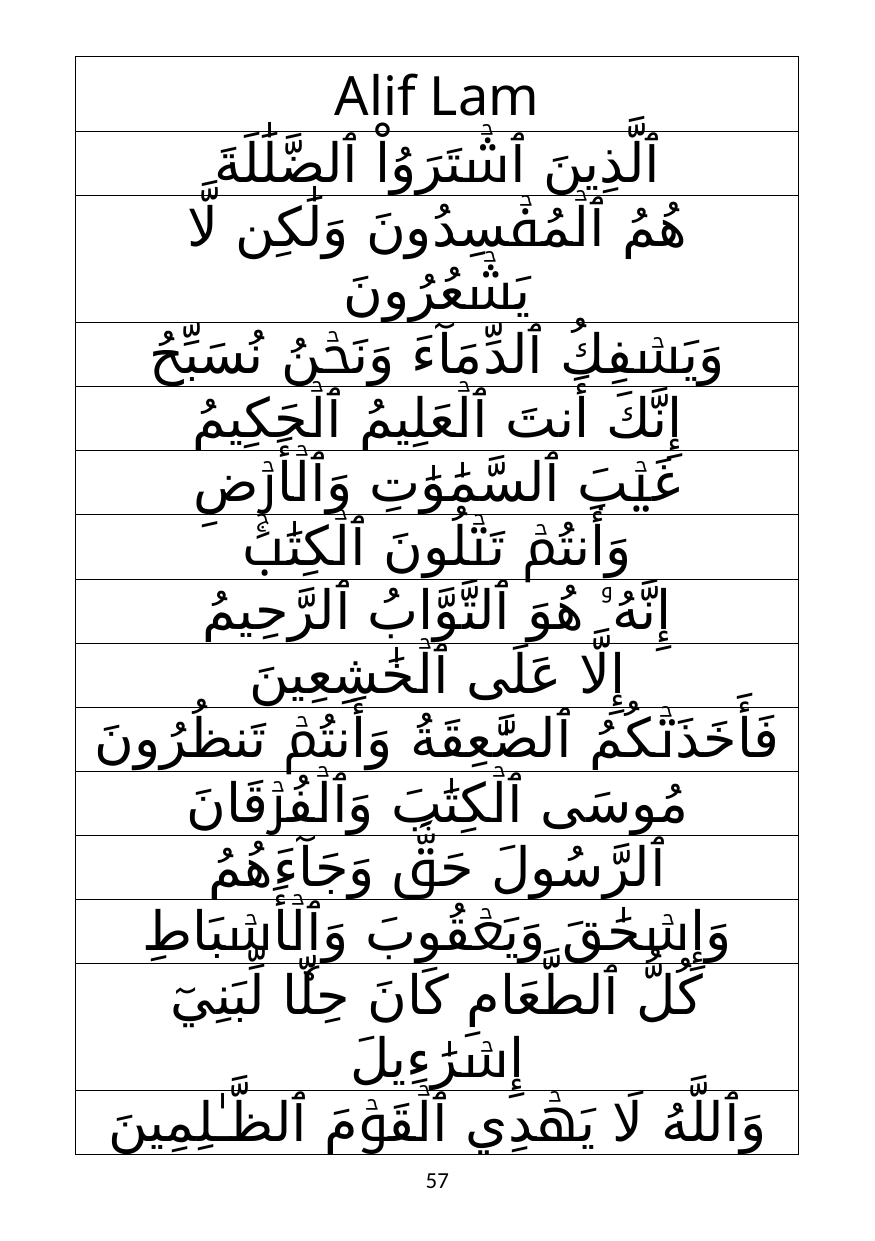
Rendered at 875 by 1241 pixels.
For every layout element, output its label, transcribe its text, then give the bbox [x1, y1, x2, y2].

table_header Alif Lam [76, 57, 335, 131]
table_header Alif Lam [539, 57, 798, 131]
table_cell إِنَّهُۥ هُوَ ٱلتَّوَّابُ ٱلرَّحِيمُ [76, 580, 798, 642]
table_cell غَيۡبَ ٱلسَّمَٰوَٰتِ وَٱلۡأَرۡضِ [76, 451, 798, 514]
table_cell إِنَّكَ أَنتَ ٱلۡعَلِيمُ ٱلۡحَكِيمُ [76, 387, 798, 450]
table_cell وَإِسۡحَٰقَ وَيَعۡقُوبَ وَٱلۡأَسۡبَاطِ [76, 900, 798, 963]
table_cell فَأَخَذَتۡكُمُ ٱلصَّٰعِقَةُ وَأَنتُمۡ تَنظُرُونَ [76, 708, 798, 771]
table_cell ٱلرَّسُولَ حَقّٞ وَجَآءَهُمُ [76, 836, 798, 899]
table_cell مُوسَى ٱلۡكِتَٰبَ وَٱلۡفُرۡقَانَ [76, 772, 798, 835]
table_cell وَيَسۡفِكُ ٱلدِّمَآءَ وَنَحۡنُ نُسَبِّحُ [76, 323, 798, 386]
table_cell إِلَّا عَلَى ٱلۡخَٰشِعِينَ [76, 644, 798, 707]
table_cell ٱلَّذِينَ ٱشۡتَرَوُاْ ٱلضَّلَٰلَةَ [76, 132, 798, 195]
table_cell وَٱللَّهُ لَا يَهۡدِي ٱلۡقَوۡمَ ٱلظَّـٰلِمِينَ [76, 1091, 798, 1154]
table_cell هُمُ ٱلۡمُفۡسِدُونَ وَلَٰكِن لَّا يَشۡعُرُونَ [76, 196, 798, 322]
table_cell كُلُّ ٱلطَّعَامِ كَانَ حِلّٗا لِّبَنِيٓ إِسۡرَٰءِيلَ [76, 964, 798, 1090]
table_cell وَأَنتُمۡ تَتۡلُونَ ٱلۡكِتَٰبَۚ [76, 515, 798, 578]
